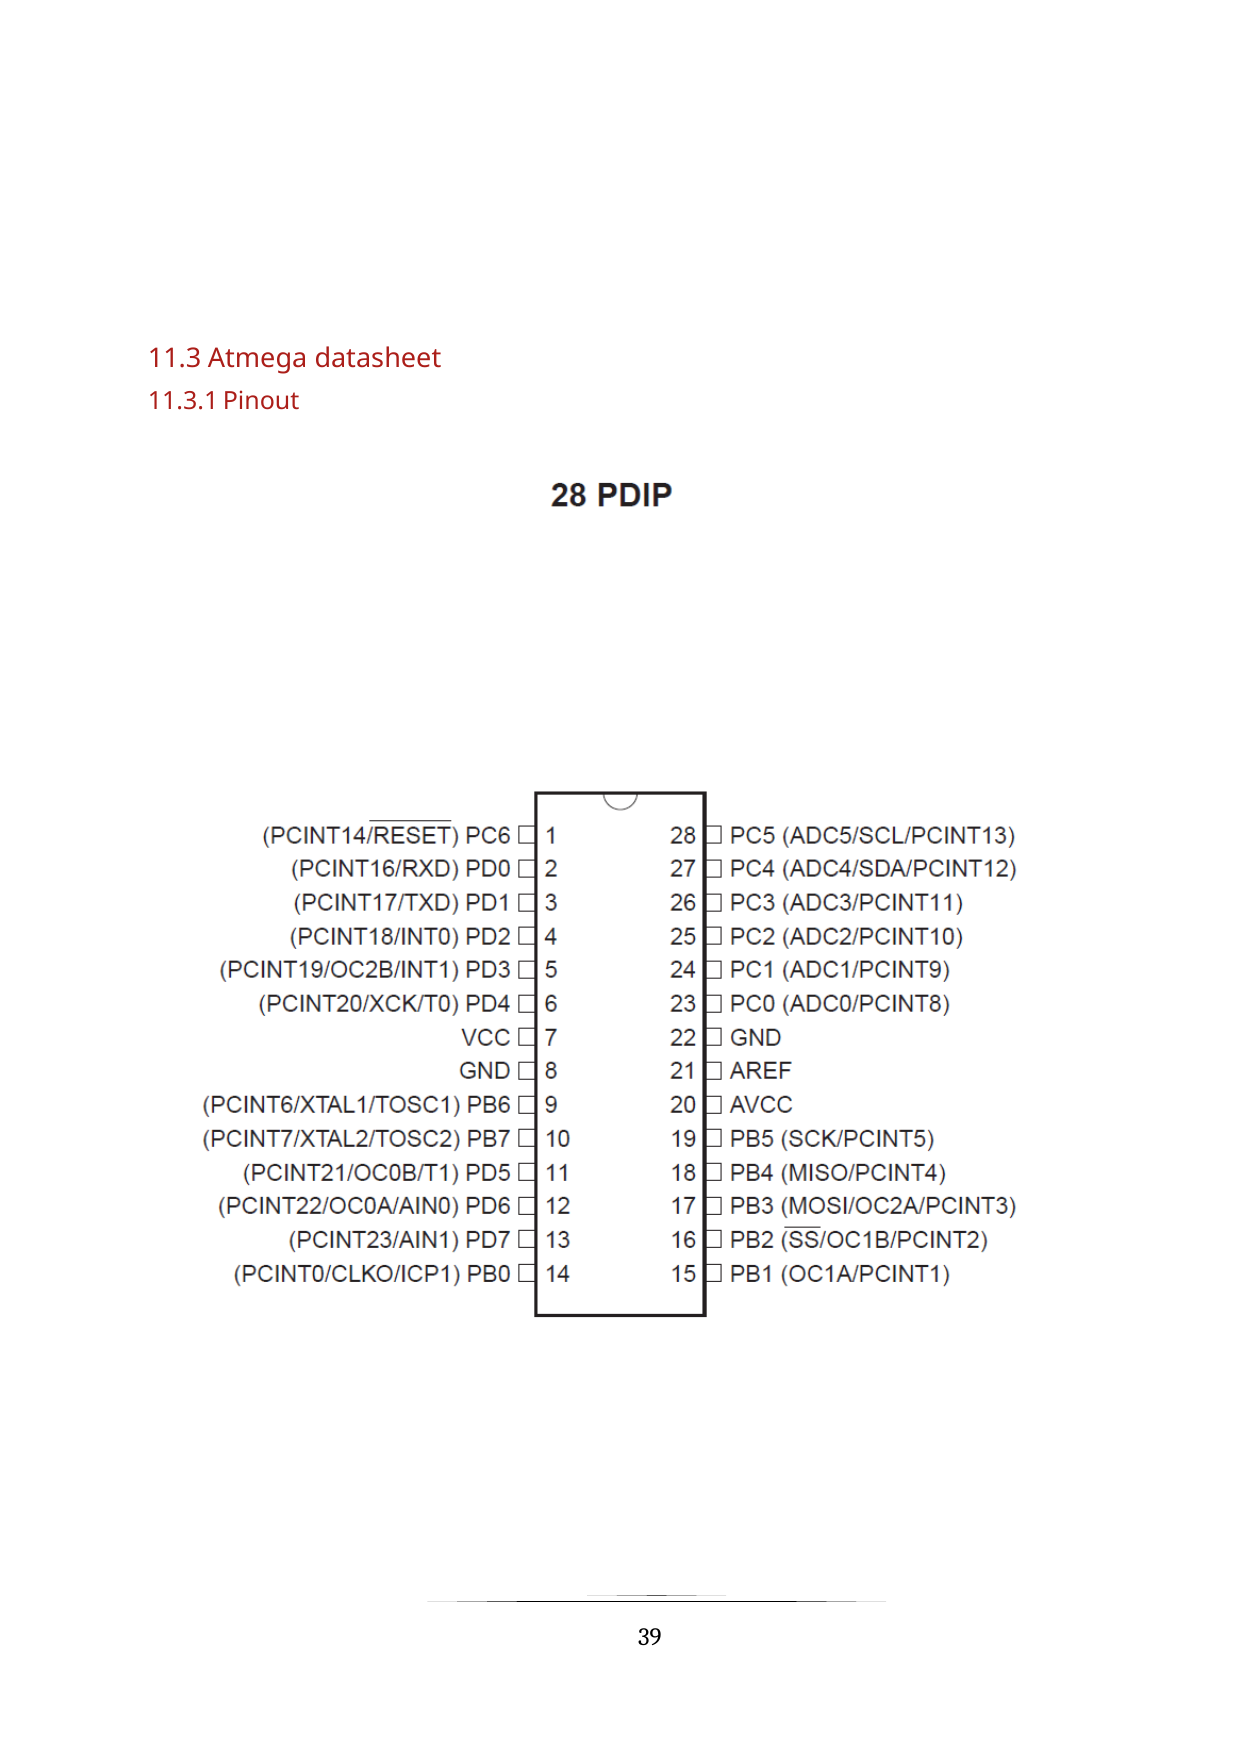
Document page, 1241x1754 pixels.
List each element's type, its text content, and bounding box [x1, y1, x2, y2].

picture [147, 467, 1093, 1382]
subtitle Pinout [148, 382, 1093, 416]
subtitle Atmega datasheet [148, 338, 1093, 375]
